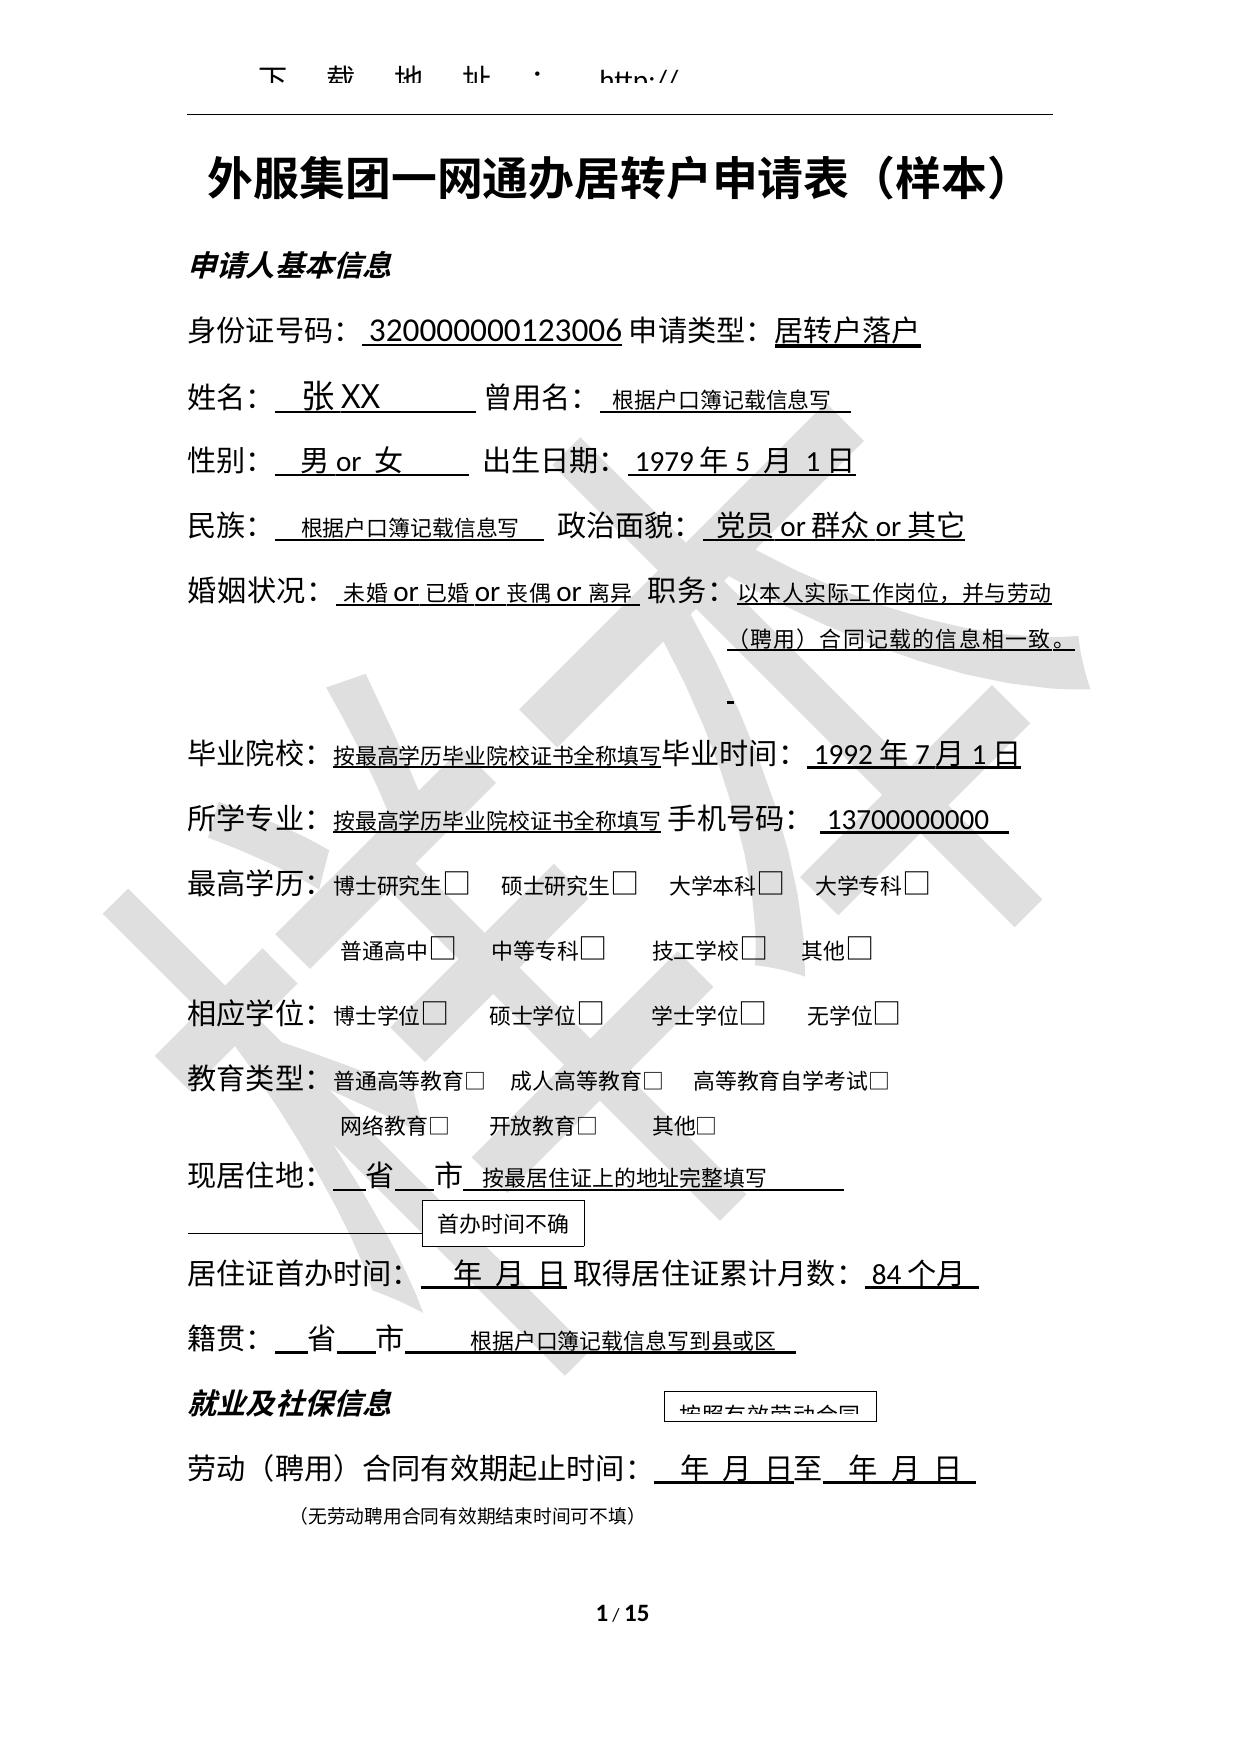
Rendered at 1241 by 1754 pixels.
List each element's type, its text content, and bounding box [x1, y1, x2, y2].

text 毕业院校：按最高学历毕业院校证书全称填写毕业时间： 1992 年 7月 1日 [187, 719, 1053, 784]
text 外服集团一网通办居转户申请表（样本） [187, 126, 1053, 224]
text 现居住地： 省 市 按最居住证上的地址完整填写 [187, 1141, 1053, 1206]
text 身份证号码： 320000000123006 申请类型：居转户落户 [187, 296, 1053, 361]
text 相应学位：博士学位□ 硕士学位□ 学士学位□ 无学位□ [187, 979, 1053, 1044]
text 婚姻状况： 未婚or已婚or丧偶or离异 职务：以本人实际工作岗位，并与劳动（聘用）合同记载的信息相一致。 [187, 556, 1053, 719]
text 教育类型：普通高等教育□ 成人高等教育□ 高等教育自学考试□ [187, 1044, 1053, 1109]
text 性别： 男or 女 出生日期： 1979年 5 月 1 日 [187, 426, 1053, 491]
text 民族： 根据户口簿记载信息写 政治面貌： 党员or群众or其它 [187, 491, 1053, 556]
text 网络教育□ 开放教育□ 其他□ [187, 1109, 1053, 1141]
text 居住证首办时间： 年 月 日 取得居住证累计月数： 84个月 [187, 1239, 1053, 1304]
text 姓名： 张XX 曾用名： 根据户口簿记载信息写 [187, 361, 1053, 426]
text 最高学历：博士研究生□ 硕士研究生□ 大学本科□ 大学专科□ [187, 849, 1053, 914]
text 所学专业：按最高学历毕业院校证书全称填写 手机号码： 13700000000 [187, 784, 1053, 849]
text 劳动（聘用）合同有效期起止时间： 年 月 日至 年 月 日 （无劳动聘用合同有效期结束时间可不填） [187, 1434, 1053, 1531]
text 普通高中□ 中等专科□ 技工学校□ 其他□ [187, 914, 1053, 979]
text 就业及社保信息 [187, 1369, 1053, 1434]
text 籍贯： 省 市 根据户口簿记载信息写到县或区 [187, 1304, 1053, 1369]
text 申请人基本信息 [187, 231, 1053, 296]
